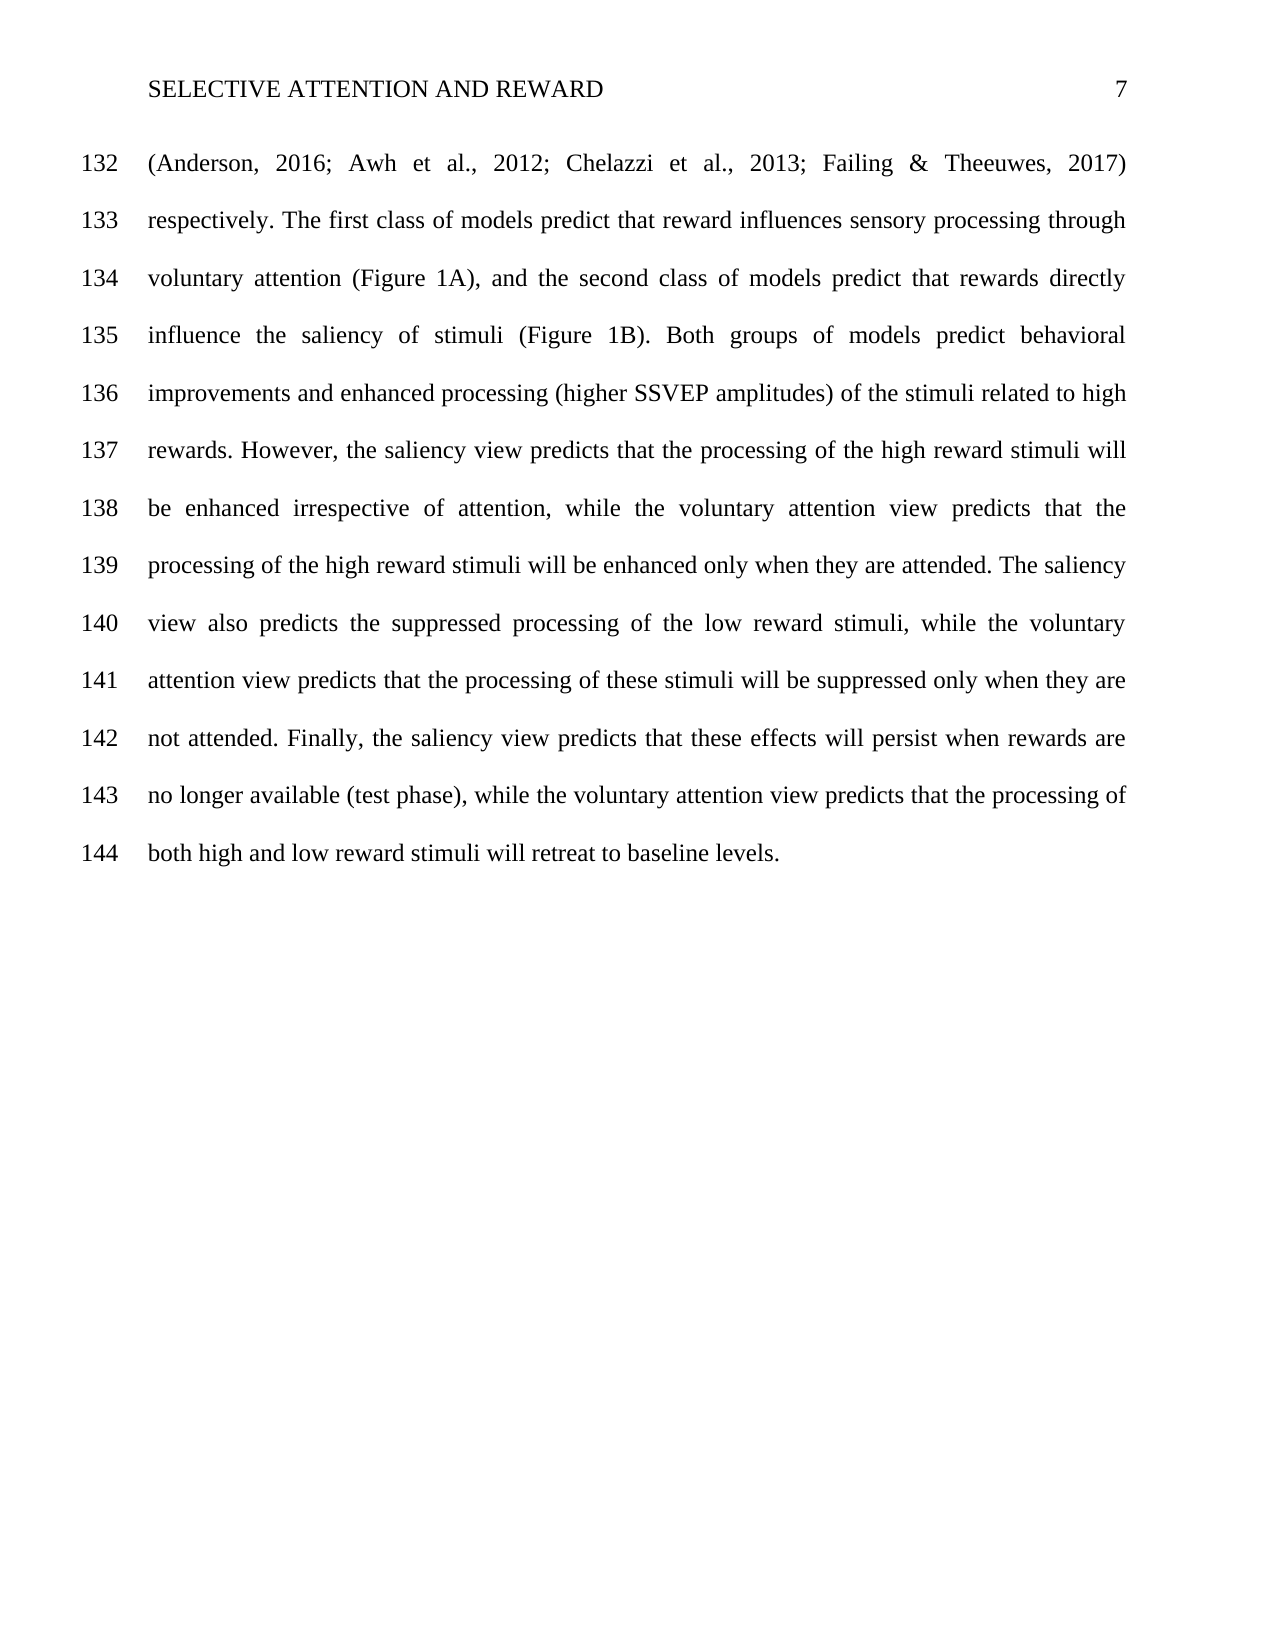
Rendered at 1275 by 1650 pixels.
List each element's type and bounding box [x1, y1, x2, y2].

text [148, 148, 1127, 866]
